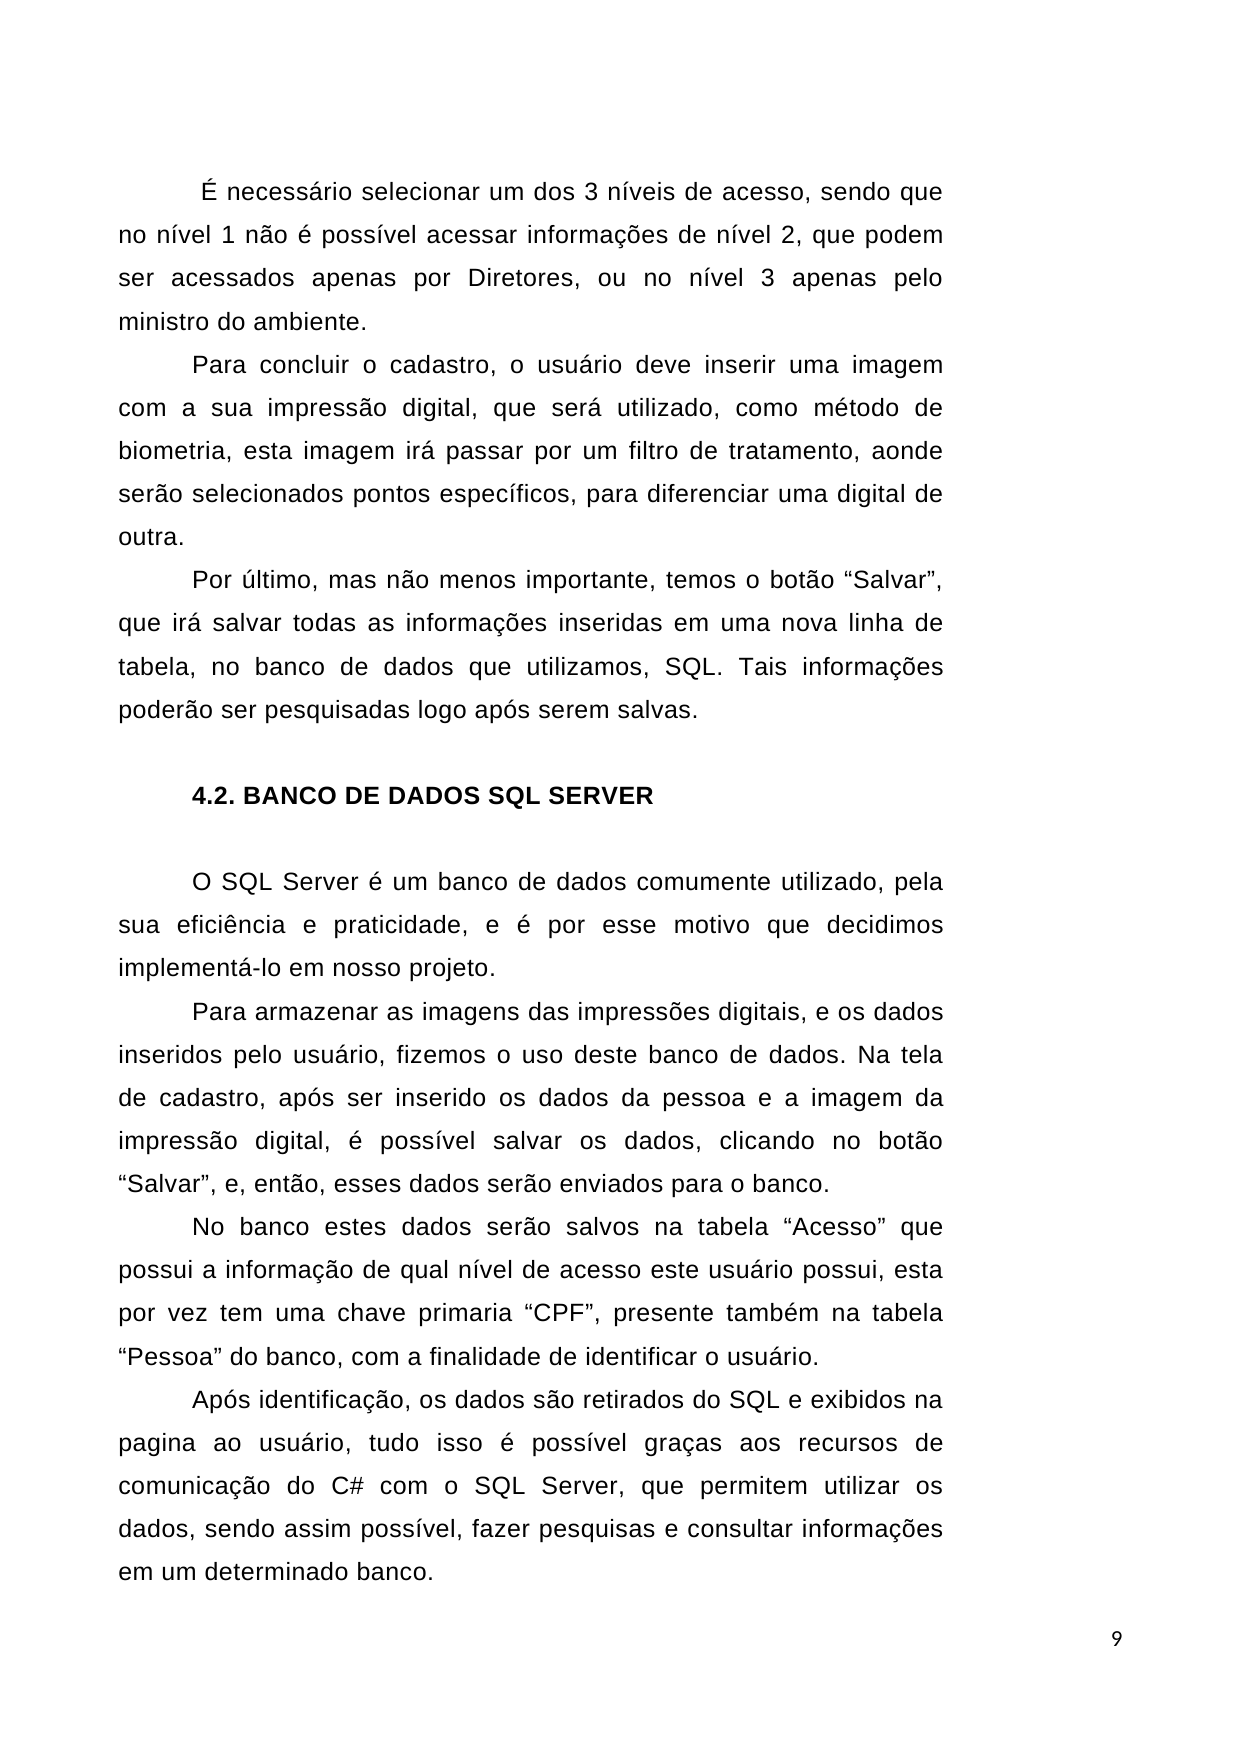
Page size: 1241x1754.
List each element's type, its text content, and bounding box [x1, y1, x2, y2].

text 4.2. BANCO DE DADOS SQL SERVER [118, 781, 945, 810]
text Para concluir o cadastro, o usuário deve inserir uma imagem com a sua impressão digital, que será utilizado, como método de biometria, esta imagem irá passar por um filtro de tratamento, aonde serão selecionados pontos específicos, para diferenciar uma digital de outra. [118, 350, 945, 551]
text Para armazenar as imagens das impressões digitais, e os dados inseridos pelo usuário, fizemos o uso deste banco de dados. Na tela de cadastro, após ser inserido os dados da pessoa e a imagem da impressão digital, é possível salvar os dados, clicando no botão “Salvar”, e, então, esses dados serão enviados para o banco. [118, 997, 945, 1198]
text No banco estes dados serão salvos na tabela “Acesso” que possui a informação de qual nível de acesso este usuário possui, esta por vez tem uma chave primaria “CPF”, presente também na tabela “Pessoa” do banco, com a finalidade de identificar o usuário. [118, 1212, 945, 1370]
text Por último, mas não menos importante, temos o botão “Salvar”, que irá salvar todas as informações inseridas em uma nova linha de tabela, no banco de dados que utilizamos, SQL. Tais informações poderão ser pesquisadas logo após serem salvas. [118, 565, 945, 723]
text O SQL Server é um banco de dados comumente utilizado, pela sua eficiência e praticidade, e é por esse motivo que decidimos implementá-lo em nosso projeto. [118, 867, 945, 982]
text É necessário selecionar um dos 3 níveis de acesso, sendo que no nível 1 não é possível acessar informações de nível 2, que podem ser acessados apenas por Diretores, ou no nível 3 apenas pelo ministro do ambiente. [118, 177, 945, 335]
text Após identificação, os dados são retirados do SQL e exibidos na pagina ao usuário, tudo isso é possível graças aos recursos de comunicação do C# com o SQL Server, que permitem utilizar os dados, sendo assim possível, fazer pesquisas e consultar informações em um determinado banco. [118, 1385, 945, 1586]
